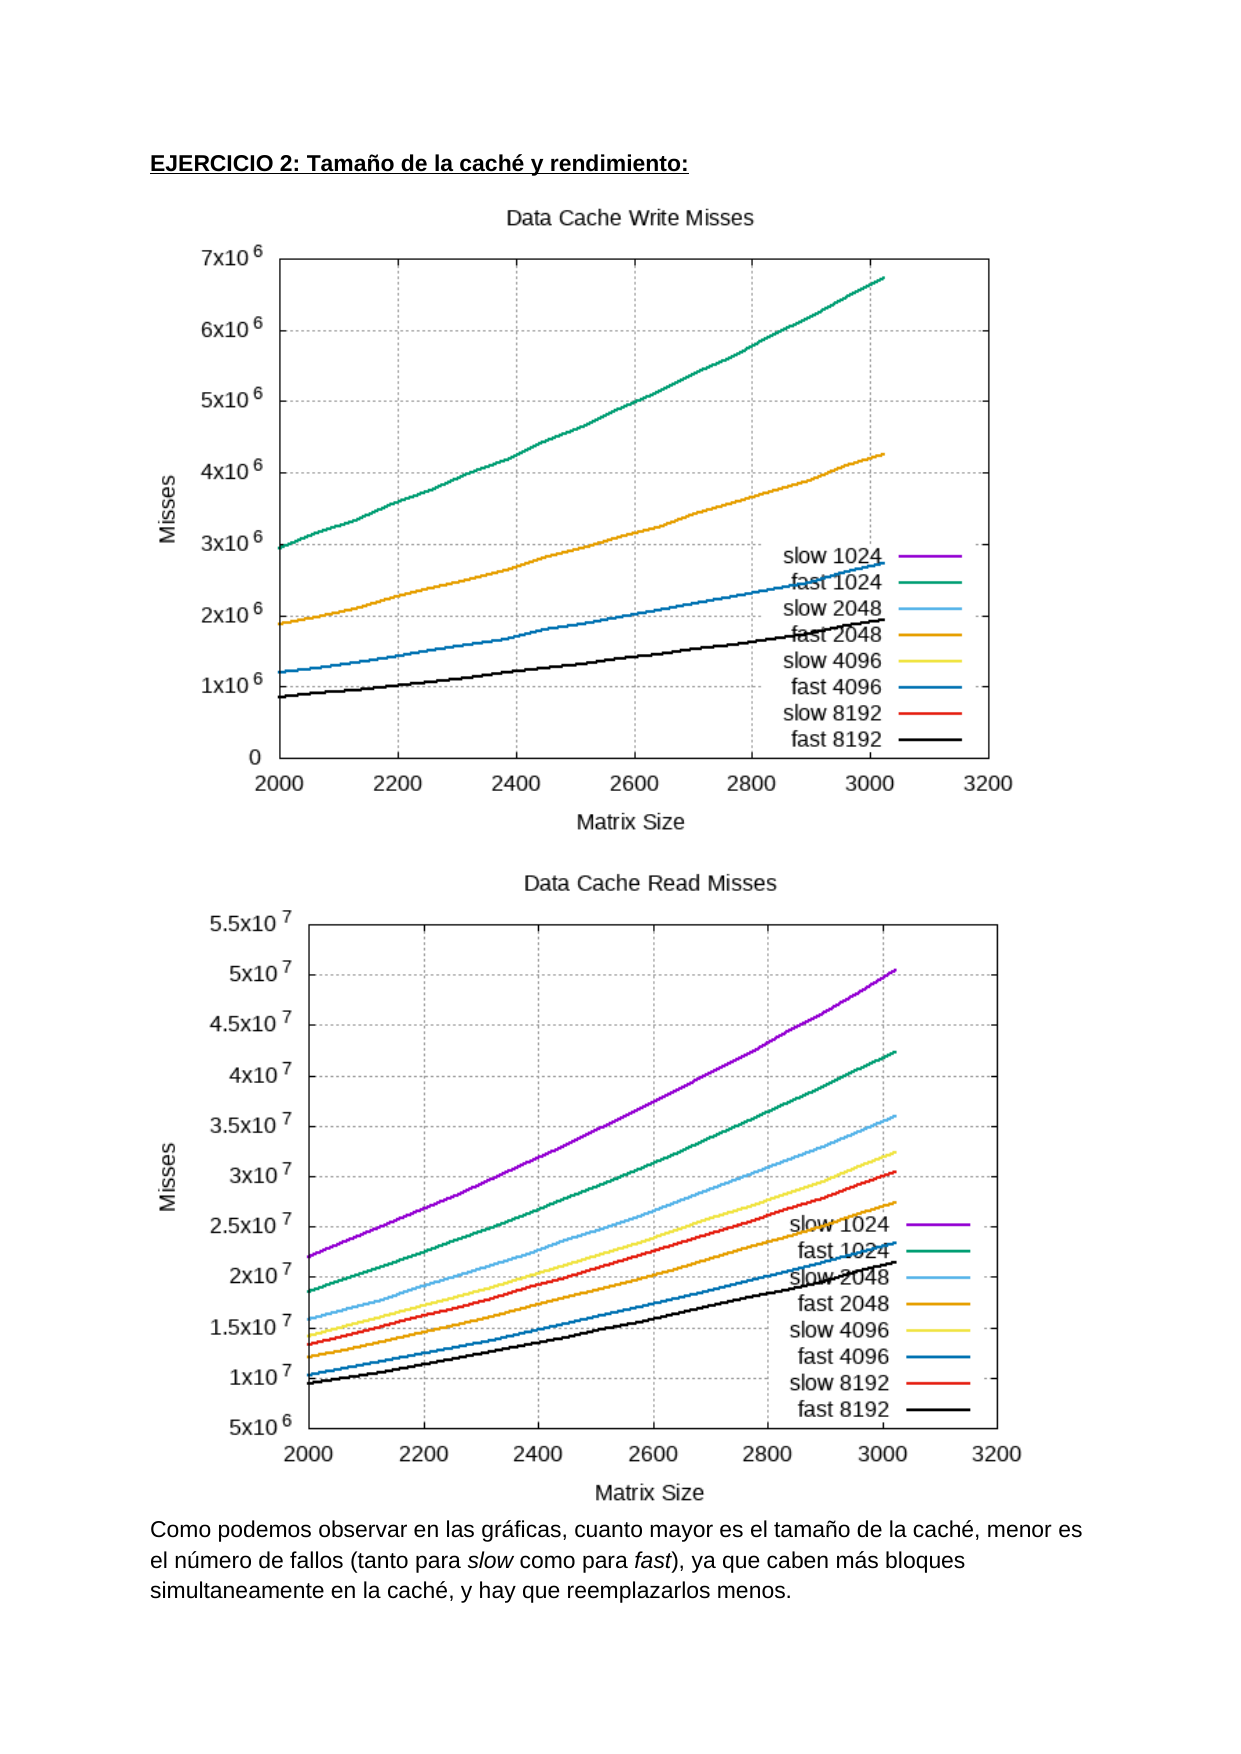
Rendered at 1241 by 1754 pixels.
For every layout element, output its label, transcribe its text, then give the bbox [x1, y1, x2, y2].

picture [150, 845, 1040, 1513]
picture [150, 180, 1031, 842]
text Como podemos observar en las gráficas, cuanto mayor es el tamaño de la caché, menor es el número de fallos (tanto para slow como para fast), ya que caben más bloques simultaneamente en la caché, y hay que reemplazarlos menos. [150, 1516, 1090, 1603]
